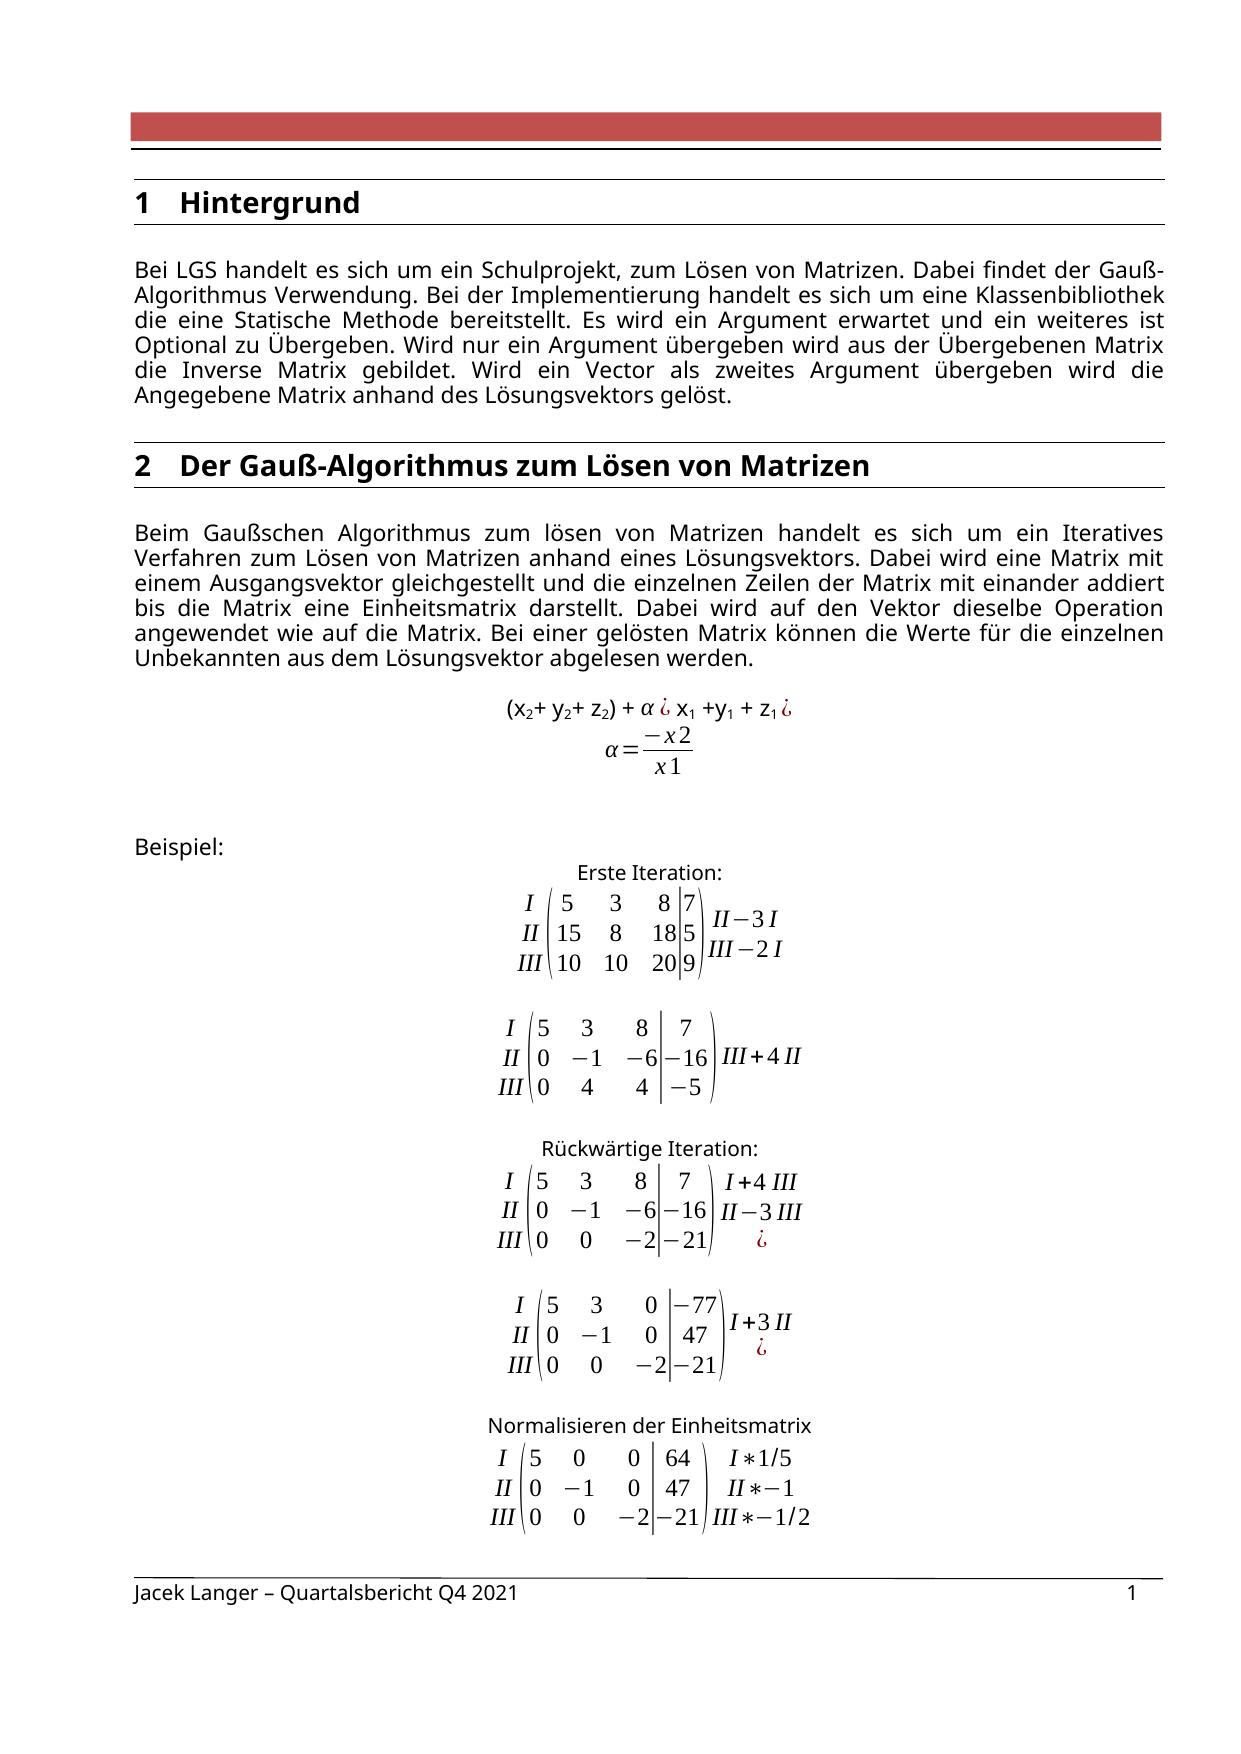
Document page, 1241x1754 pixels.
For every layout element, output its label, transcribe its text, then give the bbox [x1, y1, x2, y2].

text Beim Gaußschen Algorithmus zum lösen von Matrizen handelt es sich um ein Iteratives Verfahren zum Lösen von Matrizen anhand eines Lösungsvektors. Dabei wird eine Matrix mit einem Ausgangsvektor gleichgestellt und die einzelnen Zeilen der Matrix mit einander addiert bis die Matrix eine Einheitsmatrix darstellt. Dabei wird auf den Vektor dieselbe Operation angewendet wie auf die Matrix. Bei einer gelösten Matrix können die Werte für die einzelnen Unbekannten aus dem Lösungsvektor abgelesen werden. [134, 522, 1165, 672]
text Erste Iteration: [134, 860, 1165, 885]
subtitle Hintergrund [134, 180, 1165, 224]
text Normalisieren der Einheitsmatrix [134, 1412, 1165, 1440]
text Beispiel: [134, 835, 1165, 860]
text Bei LGS handelt es sich um ein Schulprojekt, zum Lösen von Matrizen. Dabei findet der Gauß-Algorithmus Verwendung. Bei der Implementierung handelt es sich um eine Klassenbibliothek die eine Statische Methode bereitstellt. Es wird ein Argument erwartet und ein weiteres ist Optional zu Übergeben. Wird nur ein Argument übergeben wird aus der Übergebenen Matrix die Inverse Matrix gebildet. Wird ein Vector als zweites Argument übergeben wird die Angegebene Matrix anhand des Lösungsvektors gelöst. [134, 258, 1165, 408]
text (x2+ y2+ z2) + x1 +y1 + z1 [134, 697, 1165, 722]
subtitle Der Gauß-Algorithmus zum Lösen von Matrizen [134, 443, 1165, 487]
text Rückwärtige Iteration: [134, 1134, 1165, 1163]
